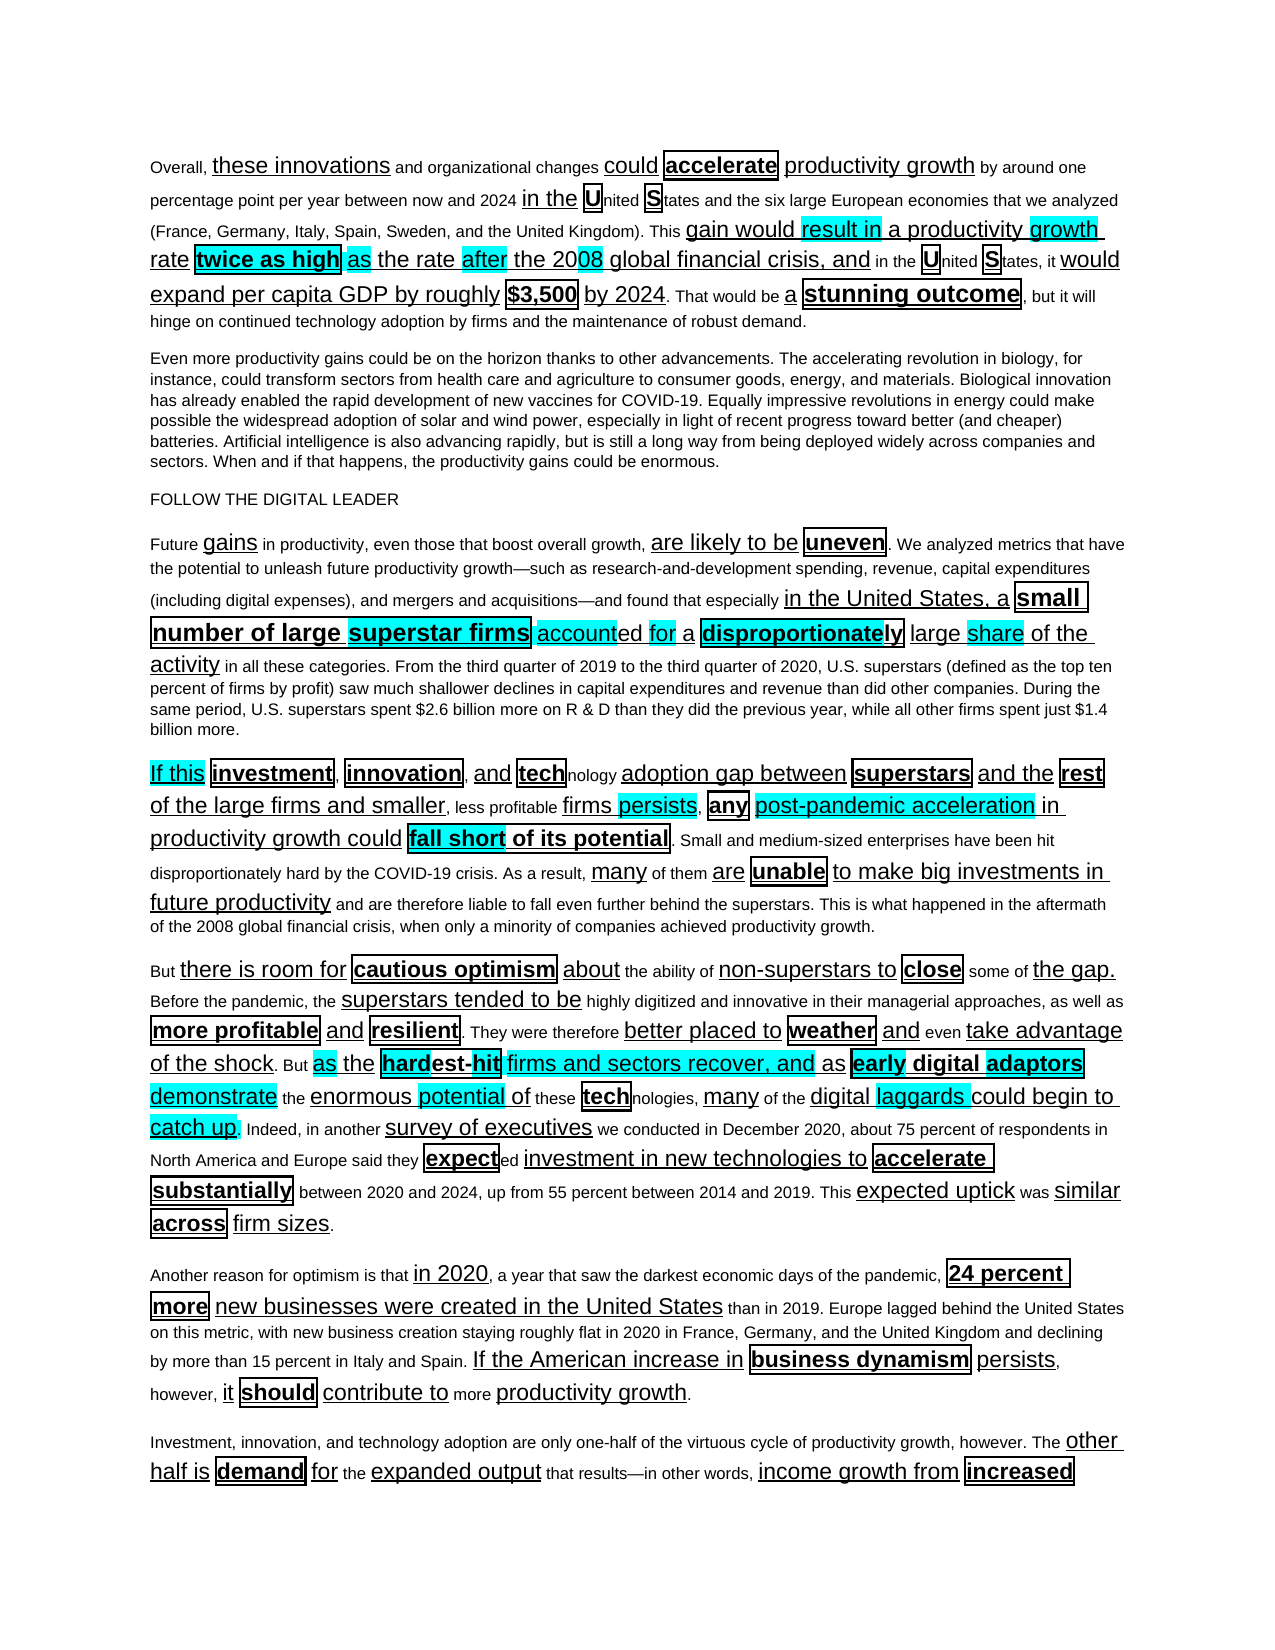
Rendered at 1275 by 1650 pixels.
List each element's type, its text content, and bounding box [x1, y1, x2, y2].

text Another reason for optimism is that in 2020, a year that saw the darkest economic days of the pandemic, 24 percent more new businesses were created in the United States than in 2019. Europe lagged behind the United States on this metric, with new business creation staying roughly flat in 2020 in France, Germany, and the United Kingdom and declining by more than 15 percent in Italy and Spain. If the American increase in business dynamism persists, however, it should contribute to more productivity growth. [150, 1258, 1125, 1408]
text Overall, these innovations and organizational changes could accelerate productivity growth by around one percentage point per year between now and 2024 in the United States and the six large European economies that we analyzed (France, Germany, Italy, Spain, Sweden, and the United Kingdom). This gain would result in a productivity growth rate twice as high as the rate after the 2008 global financial crisis, and in the United States, it would expand per capita GDP by roughly $3,500 by 2024. That would be a stunning outcome, but it will hinge on continued technology adoption by firms and the maintenance of robust demand. [150, 150, 1125, 331]
text Future gains in productivity, even those that boost overall growth, are likely to be uneven. We analyzed metrics that have the potential to unleash future productivity growth—such as research-and-development spending, revenue, capital expenditures (including digital expenses), and mergers and acquisitions—and found that especially in the United States, a small number of large superstar firms accounted for a disproportionately large share of the activity in all these categories. From the third quarter of 2019 to the third quarter of 2020, U.S. superstars (defined as the top ten percent of firms by profit) saw much shallower declines in capital expenditures and revenue than did other companies. During the same period, U.S. superstars spent $2.6 billion more on R & D than they did the previous year, while all other firms spent just $1.4 billion more. [150, 527, 1125, 739]
text FOLLOW THE DIGITAL LEADER [150, 489, 1125, 509]
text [150, 1427, 1125, 1486]
text But there is room for cautious optimism about the ability of non-superstars to close some of the gap. Before the pandemic, the superstars tended to be highly digitized and innovative in their managerial approaches, as well as more profitable and resilient. They were therefore better placed to weather and even take advantage of the shock. But as the hardest-hit firms and sectors recover, and as early digital adaptors demonstrate the enormous potential of these technologies, many of the digital laggards could begin to catch up. Indeed, in another survey of executives we conducted in December 2020, about 75 percent of respondents in North America and Europe said they expected investment in new technologies to accelerate substantially between 2020 and 2024, up from 55 percent between 2014 and 2019. This expected uptick was similar across firm sizes. [150, 954, 1125, 1239]
text Even more productivity gains could be on the horizon thanks to other advancements. The accelerating revolution in biology, for instance, could transform sectors from health care and agriculture to consumer goods, energy, and materials. Biological innovation has already enabled the rapid development of new vaccines for COVID-19. Equally impressive revolutions in energy could make possible the widespread adoption of solar and wind power, especially in light of recent progress toward better (and cheaper) batteries. Artificial intelligence is also advancing rapidly, but is still a long way from being deployed widely across companies and sectors. When and if that happens, the productivity gains could be enormous. [150, 349, 1125, 471]
text If this investment, innovation, and technology adoption gap between superstars and the rest of the large firms and smaller, less profitable firms persists, any post-pandemic acceleration in productivity growth could fall short of its potential. Small and medium-sized enterprises have been hit disproportionately hard by the COVID-19 crisis. As a result, many of them are unable to make big investments in future productivity and are therefore liable to fall even further behind the superstars. This is what happened in the aftermath of the 2008 global financial crisis, when only a minority of companies achieved productivity growth. [150, 757, 1125, 936]
